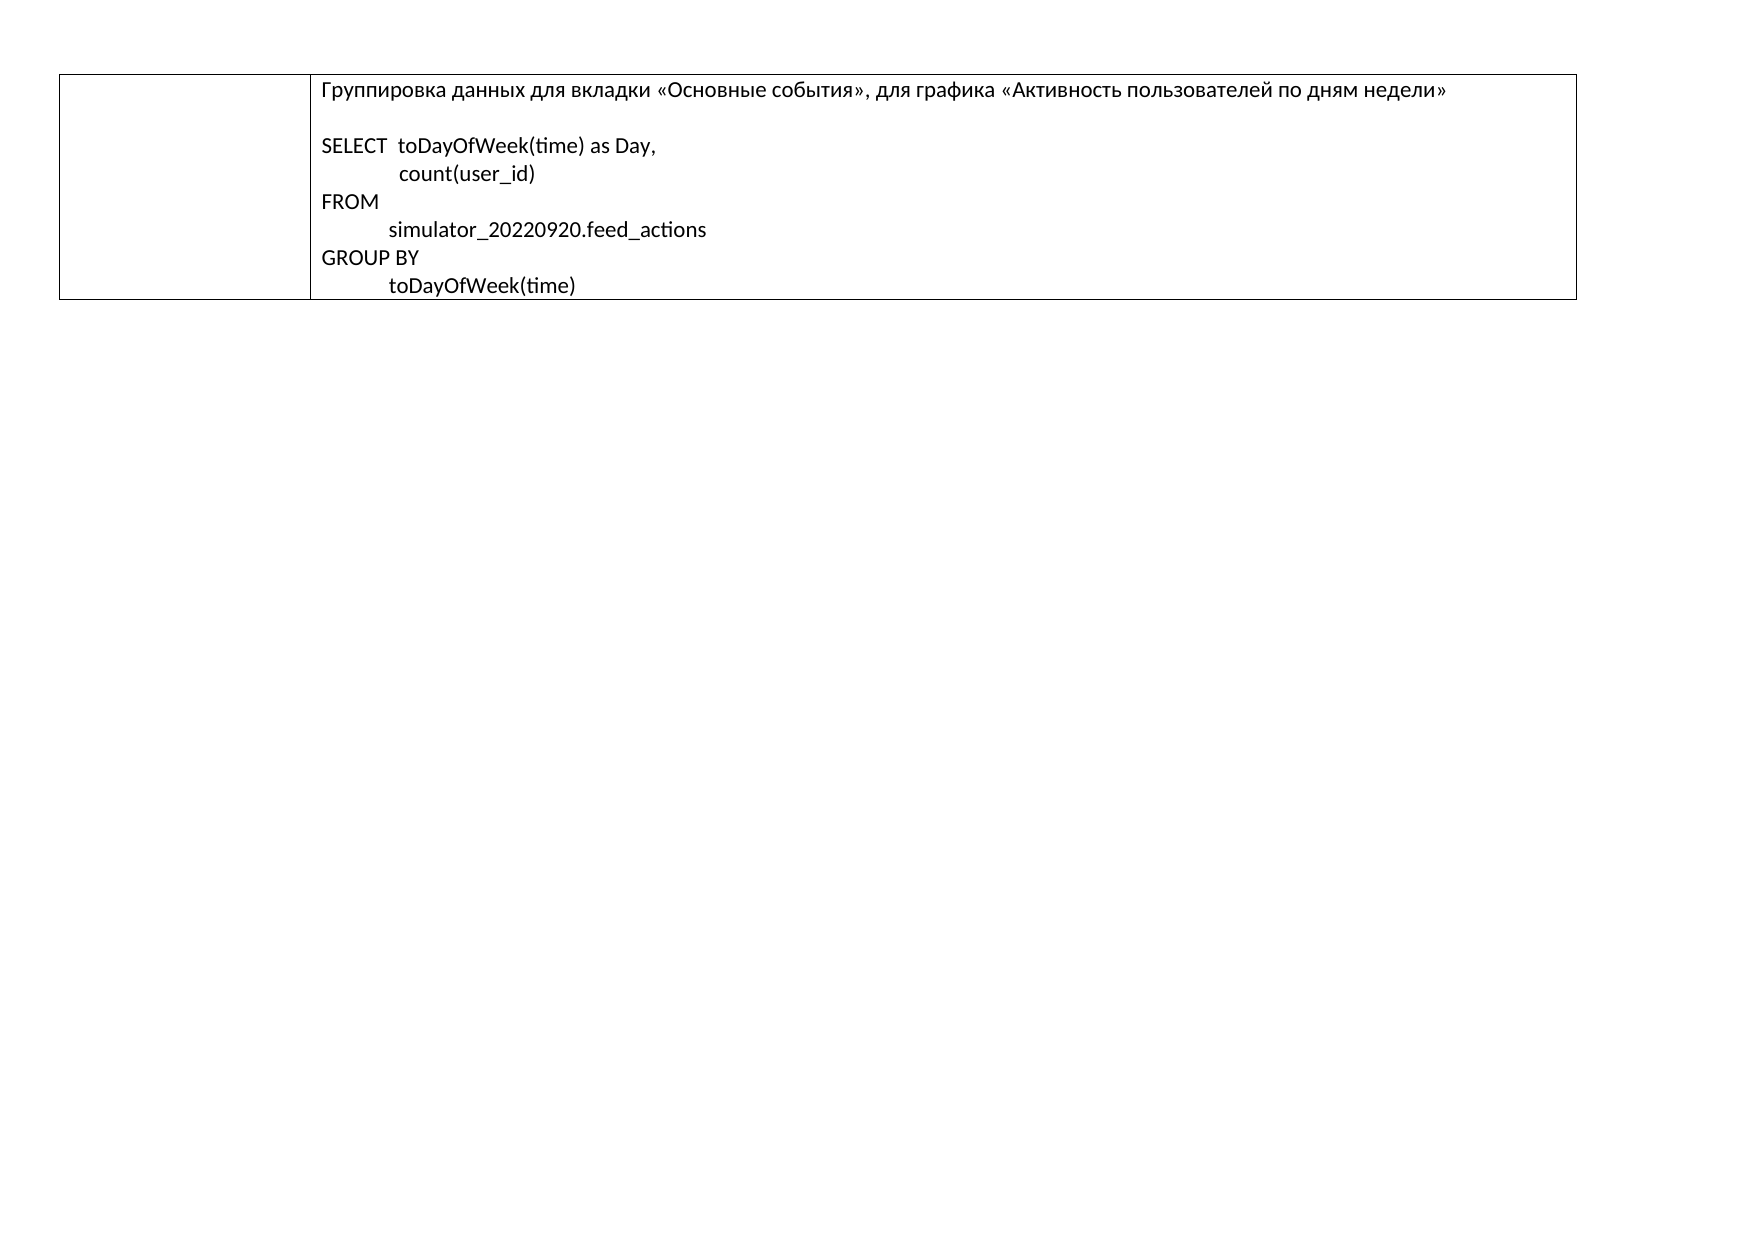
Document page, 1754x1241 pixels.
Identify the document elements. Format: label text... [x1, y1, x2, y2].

table_cell Группировка данных для вкладки «Основные события», для графика «Активность пользователей по дням недели» SELECT toDayOfWeek(time) as Day, count(user_id) FROM simulator_20220920.feed_actions GROUP BY toDayOfWeek(time) [311, 75, 1576, 299]
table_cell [60, 75, 310, 299]
